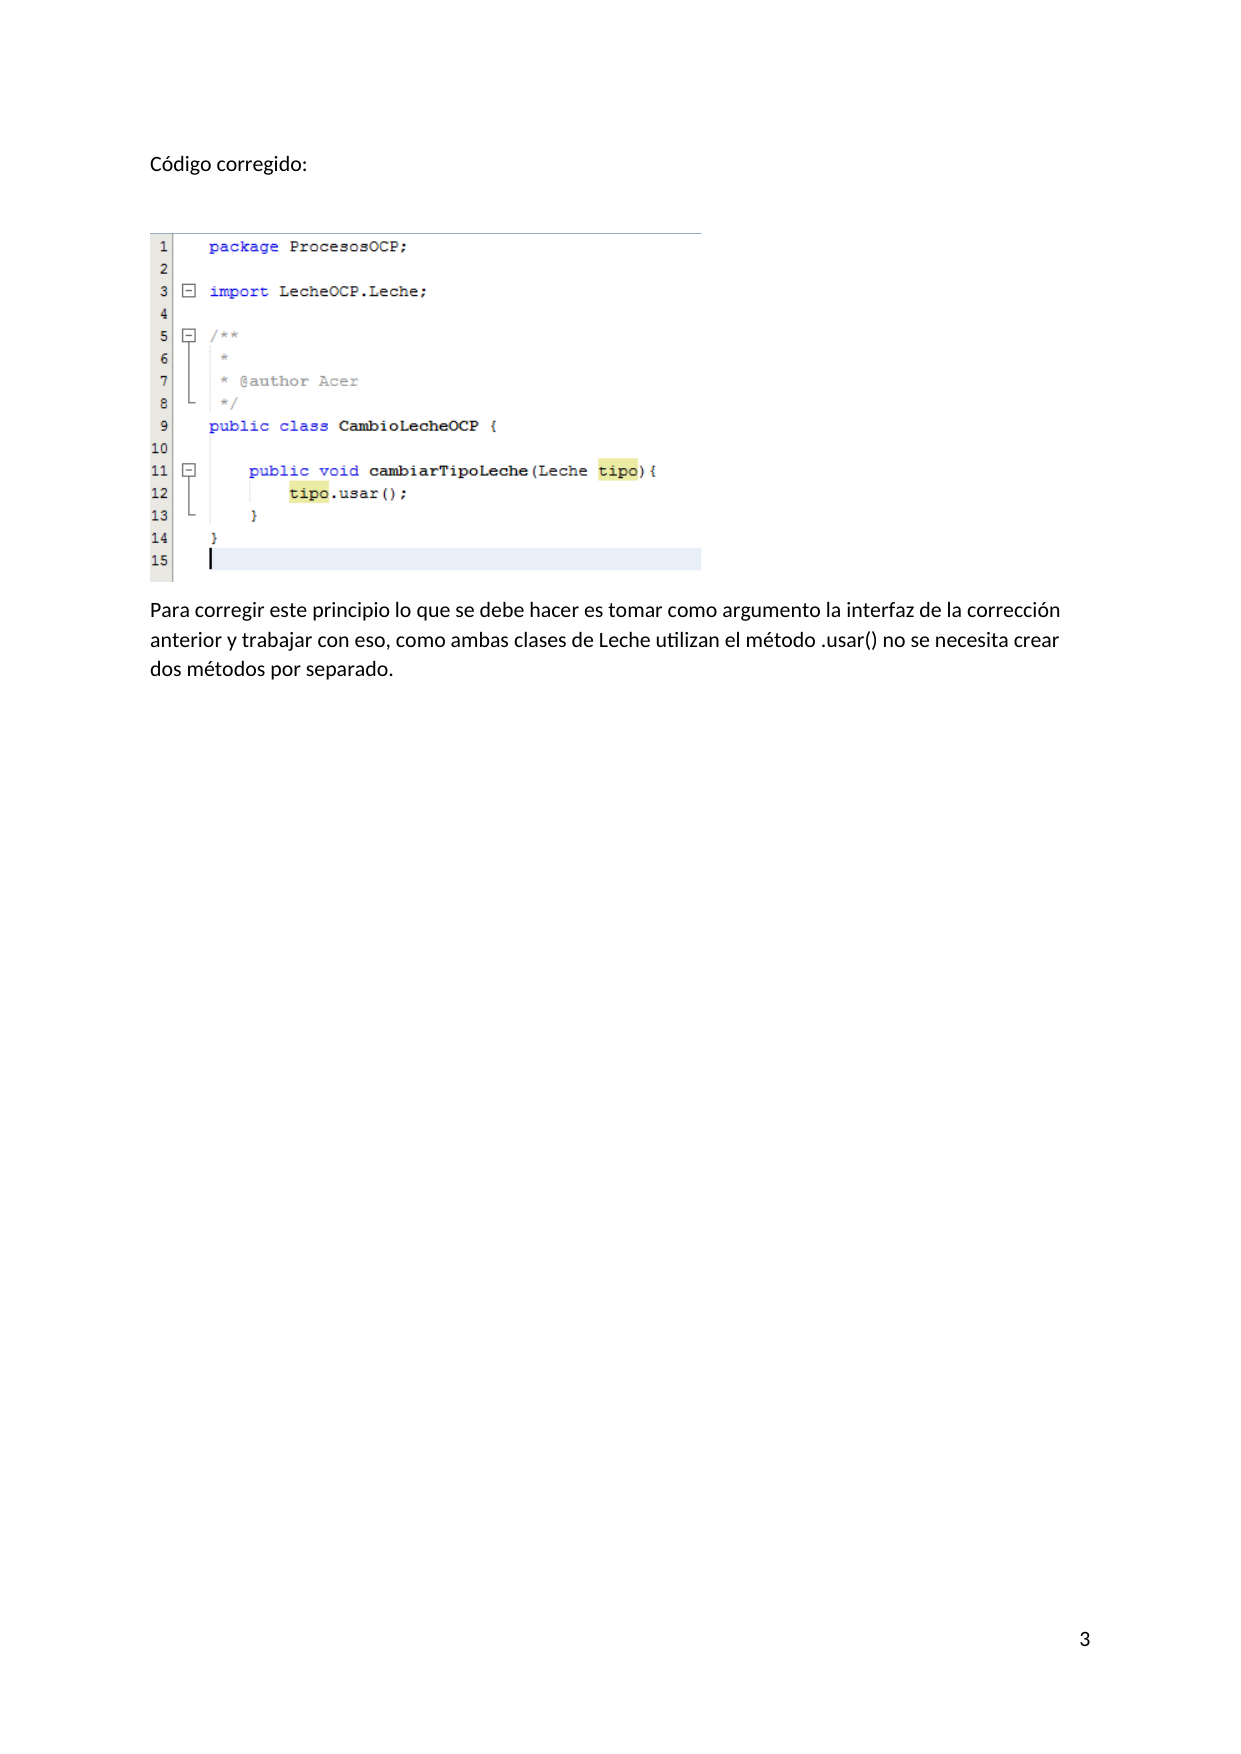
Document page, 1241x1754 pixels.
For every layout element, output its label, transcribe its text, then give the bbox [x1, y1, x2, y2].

picture [150, 233, 702, 582]
text Código corregido: [150, 150, 1090, 177]
text Para corregir este principio lo que se debe hacer es tomar como argumento la interfaz de la corrección anterior y trabajar con eso, como ambas clases de Leche utilizan el método .usar() no se necesita crear dos métodos por separado. [150, 597, 1090, 682]
